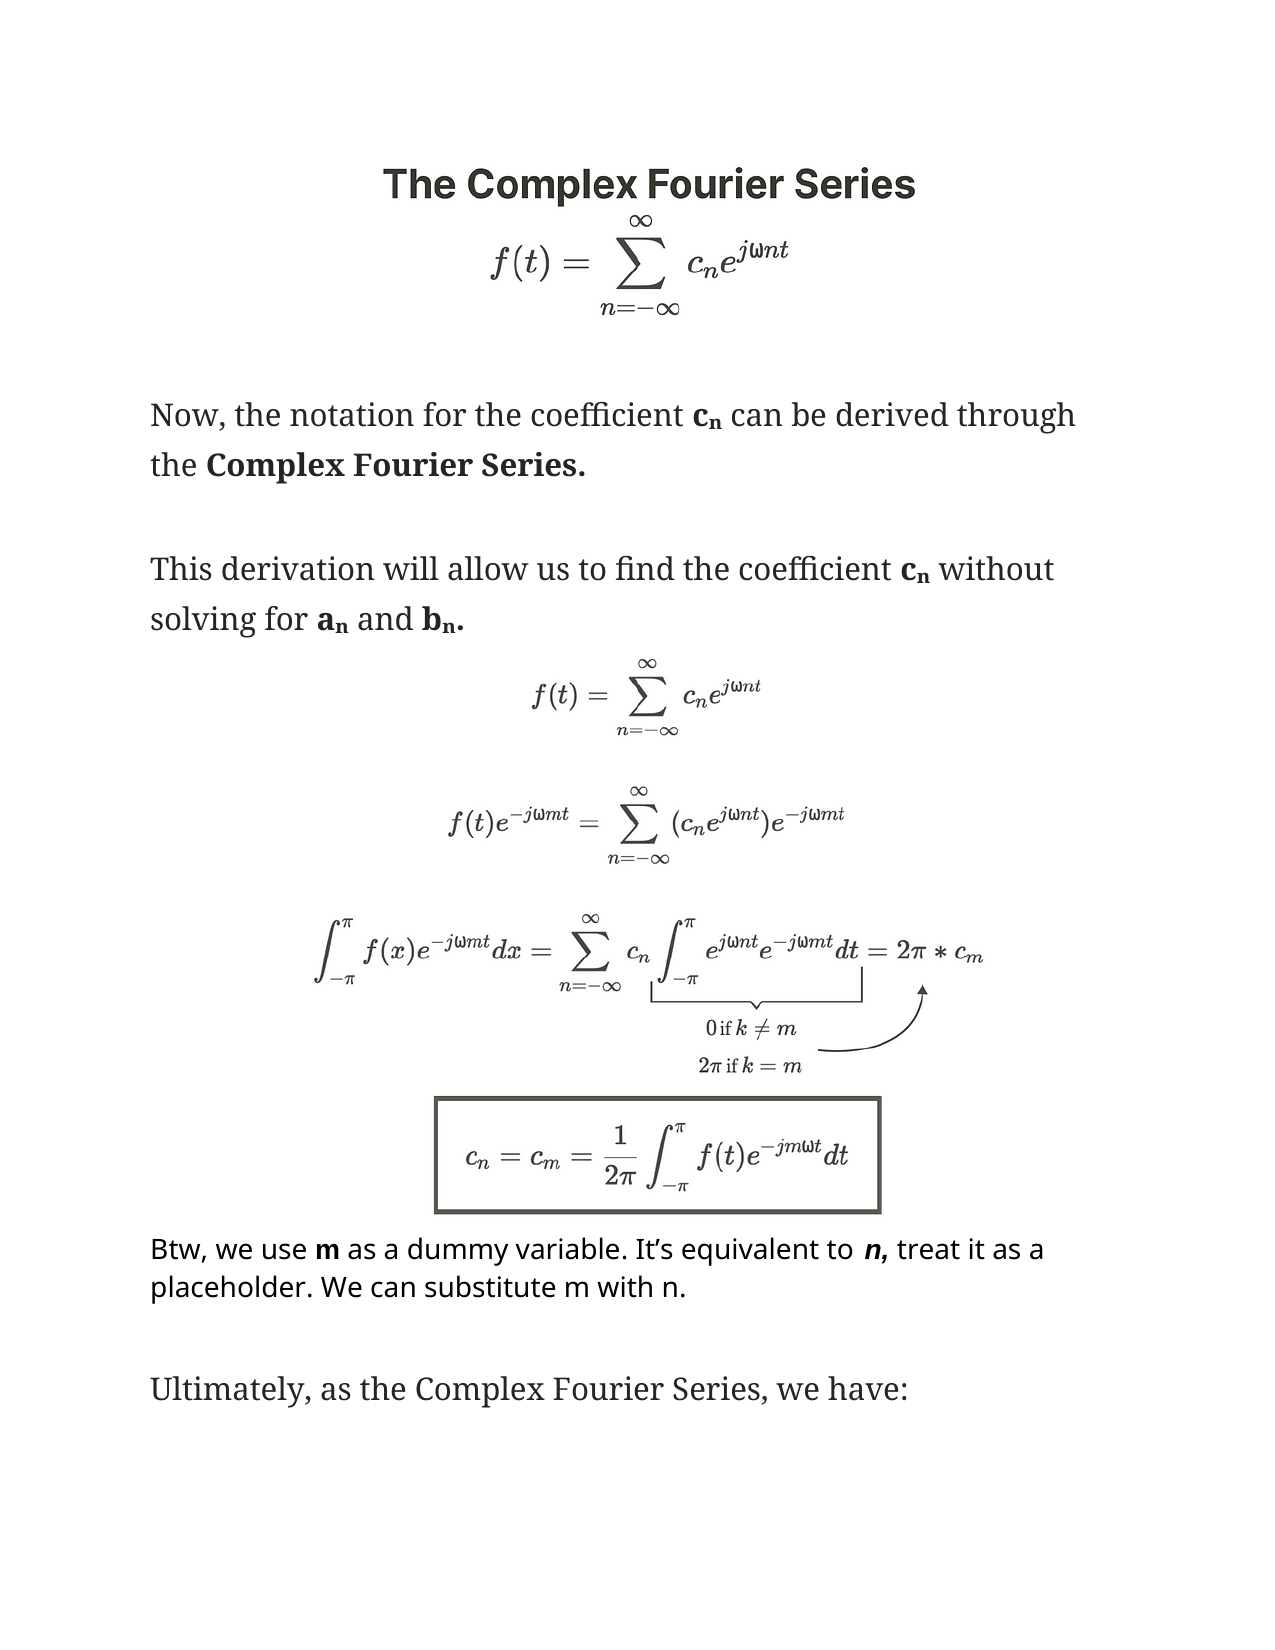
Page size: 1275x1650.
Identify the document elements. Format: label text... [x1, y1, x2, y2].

text Now, the notation for the coefficient cₙ can be derived through the Complex Fourier Series. [150, 386, 1125, 486]
text This derivation will allow us to find the coefficient cₙ without solving for aₙ and bₙ. [150, 539, 1125, 639]
picture [150, 639, 1125, 1230]
text Ultimately, as the Complex Fourier Series, we have: [150, 1359, 1125, 1409]
text Btw, we use m as a dummy variable. It’s equivalent to n, treat it as a placeholder. We can substitute m with n. [150, 1230, 1125, 1306]
picture [150, 150, 1125, 333]
